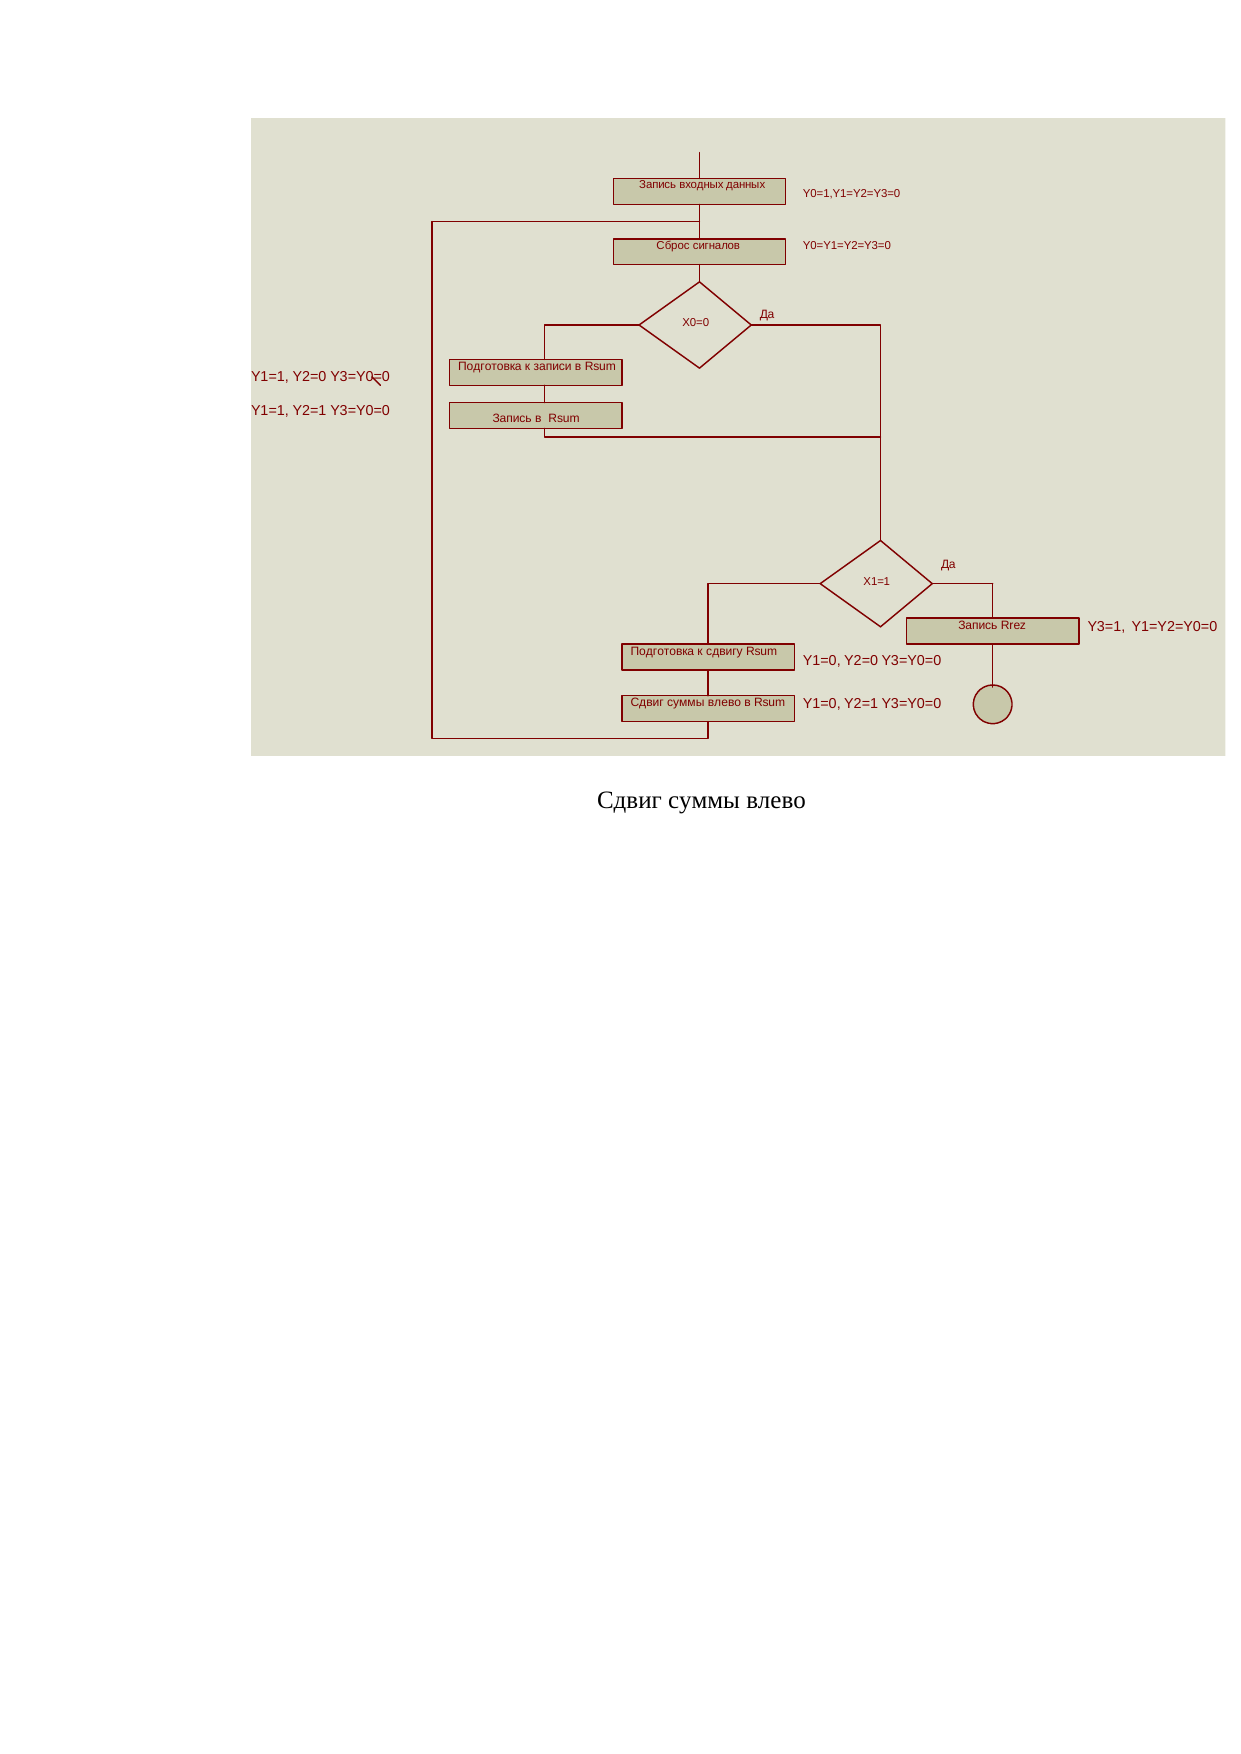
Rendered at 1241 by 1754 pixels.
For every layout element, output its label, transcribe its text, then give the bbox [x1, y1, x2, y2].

text Сдвиг суммы влево [177, 785, 1152, 813]
